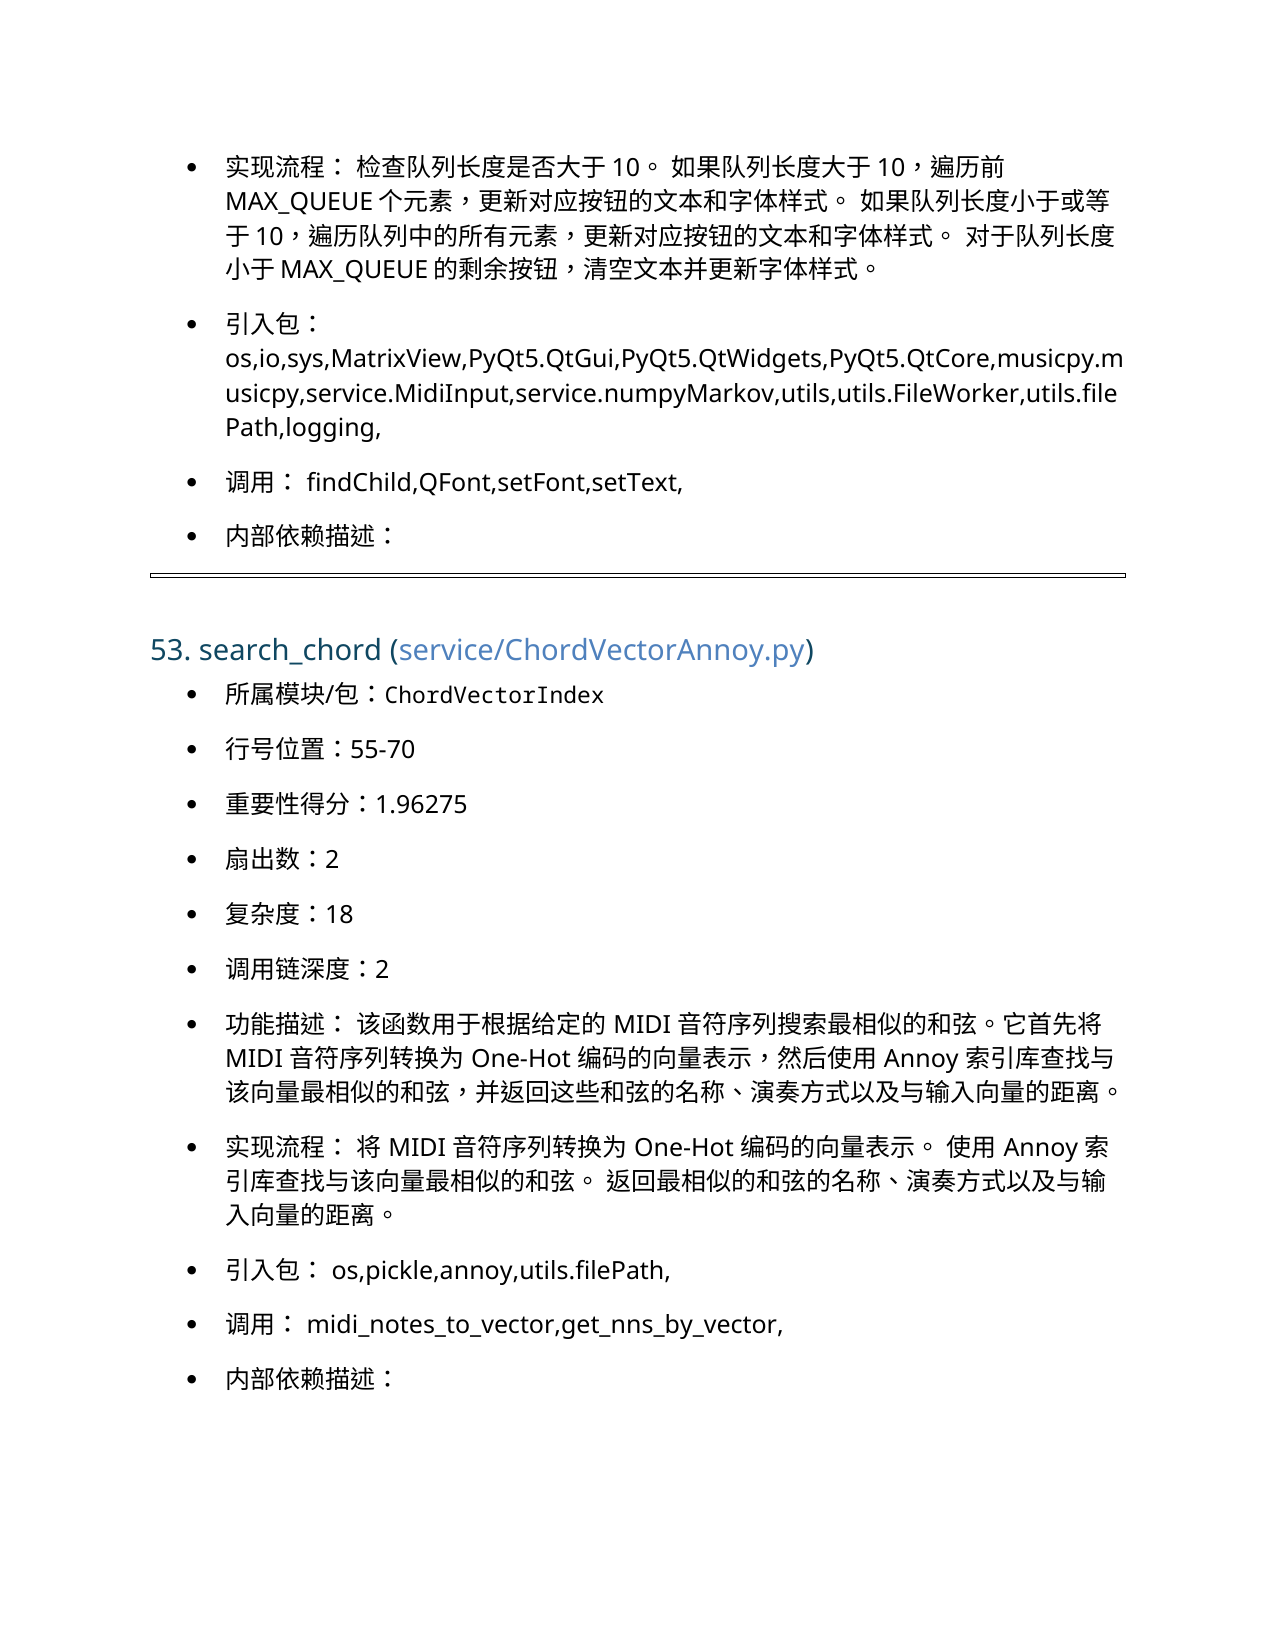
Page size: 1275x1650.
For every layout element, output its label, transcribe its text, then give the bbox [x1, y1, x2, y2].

list 实现流程： 将 MIDI 音符序列转换为 One-Hot 编码的向量表示。 使用 Annoy 索引库查找与该向量最相似的和弦。 返回最相似的和弦的名称、演奏方式以及与输入向量的距离。 [187, 1129, 1125, 1231]
list 调用链深度：2 [187, 951, 1125, 985]
list 实现流程： 检查队列长度是否大于10。 如果队列长度大于10，遍历前MAX_QUEUE个元素，更新对应按钮的文本和字体样式。 如果队列长度小于或等于10，遍历队列中的所有元素，更新对应按钮的文本和字体样式。 对于队列长度小于MAX_QUEUE的剩余按钮，清空文本并更新字体样式。 [187, 150, 1125, 286]
list 复杂度：18 [187, 896, 1125, 931]
list 所属模块/包：ChordVectorIndex [187, 677, 1125, 711]
list 重要性得分：1.96275 [187, 787, 1125, 821]
list 内部依赖描述： [187, 1362, 1125, 1396]
subtitle 53. search_chord (service/ChordVectorAnnoy.py) [150, 629, 1125, 668]
list 行号位置：55-70 [187, 732, 1125, 766]
list 扇出数：2 [187, 842, 1125, 876]
list 引入包： os,io,sys,MatrixView,PyQt5.QtGui,PyQt5.QtWidgets,PyQt5.QtCore,musicpy.musicpy,service.MidiInput,service.numpyMarkov,utils,utils.FileWorker,utils.filePath,logging, [187, 307, 1125, 443]
list 调用： findChild,QFont,setFont,setText, [187, 464, 1125, 498]
list 内部依赖描述： [187, 519, 1125, 553]
list 调用： midi_notes_to_vector,get_nns_by_vector, [187, 1307, 1125, 1341]
list 引入包： os,pickle,annoy,utils.filePath, [187, 1252, 1125, 1286]
list 功能描述： 该函数用于根据给定的 MIDI 音符序列搜索最相似的和弦。它首先将 MIDI 音符序列转换为 One-Hot 编码的向量表示，然后使用 Annoy 索引库查找与该向量最相似的和弦，并返回这些和弦的名称、演奏方式以及与输入向量的距离。 [187, 1006, 1125, 1108]
